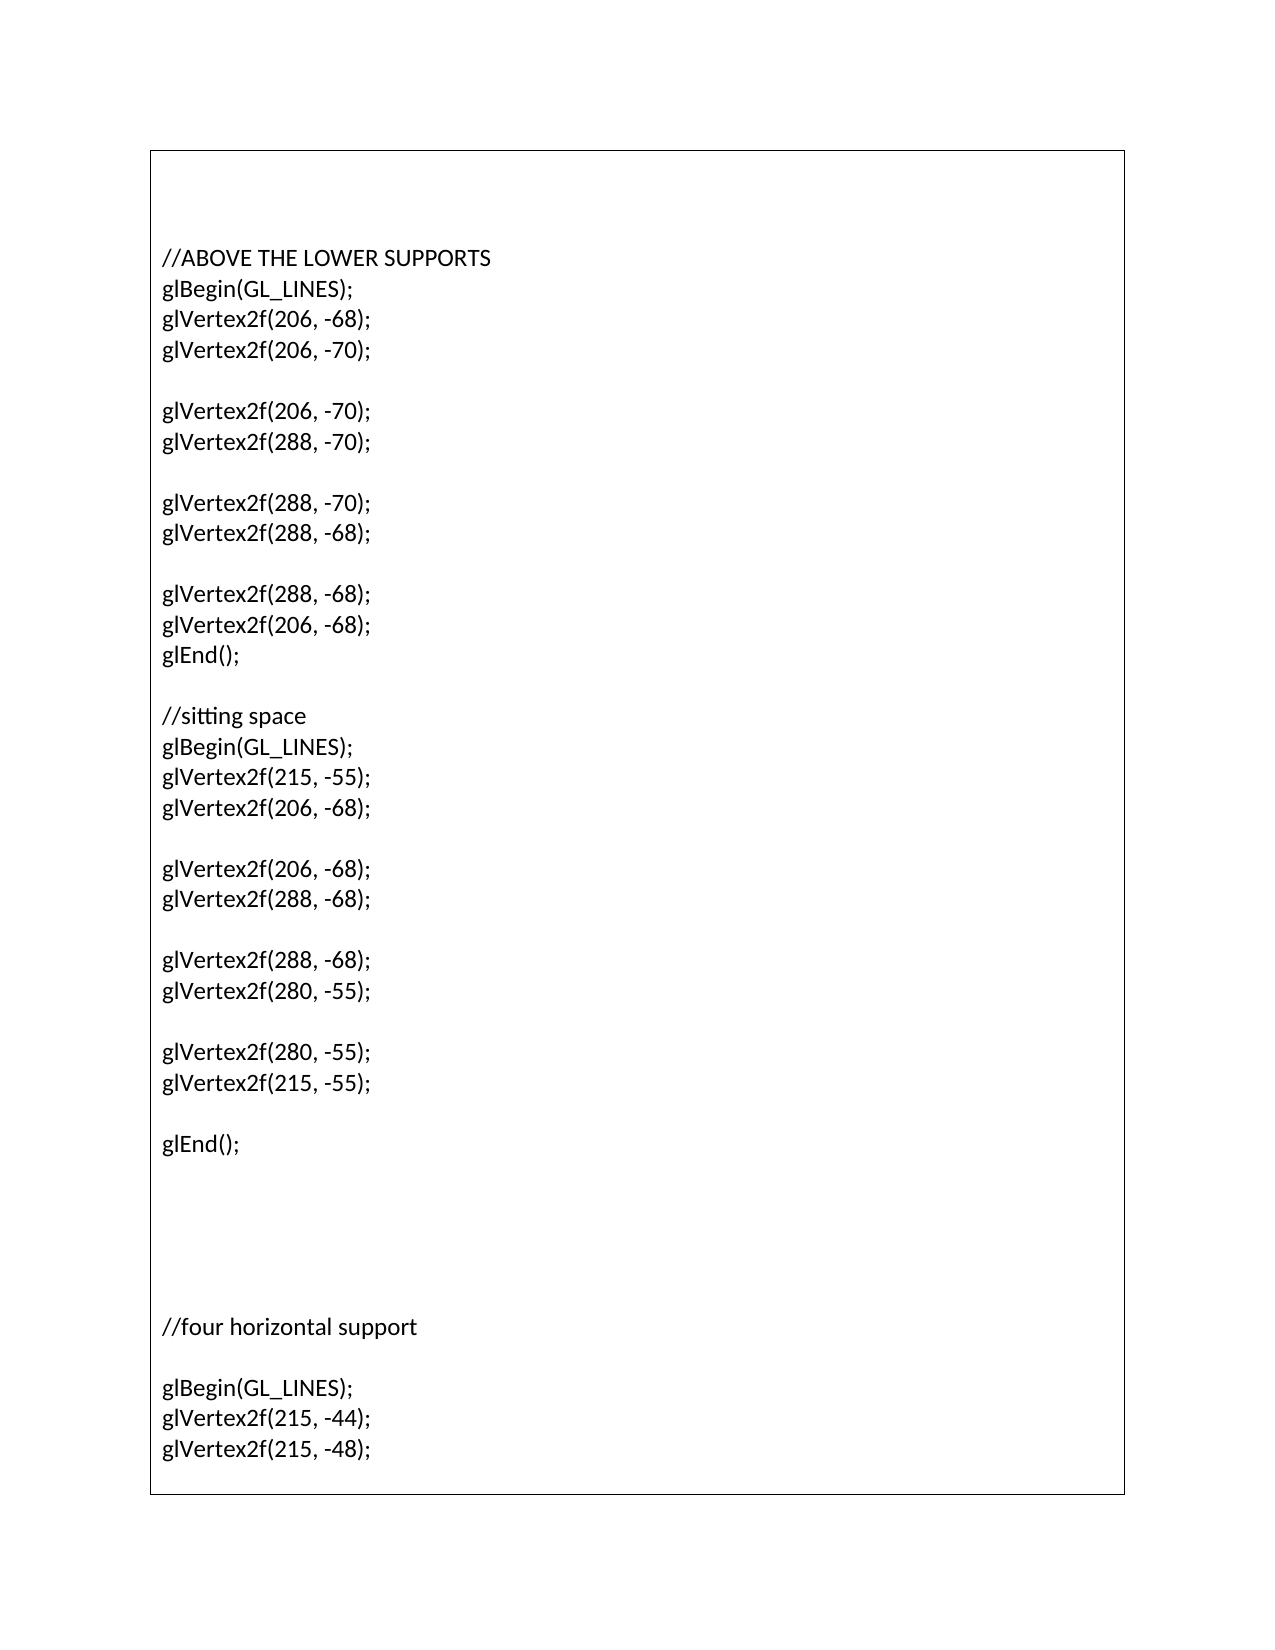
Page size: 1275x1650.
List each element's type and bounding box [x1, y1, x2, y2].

table_cell [151, 151, 1124, 1494]
